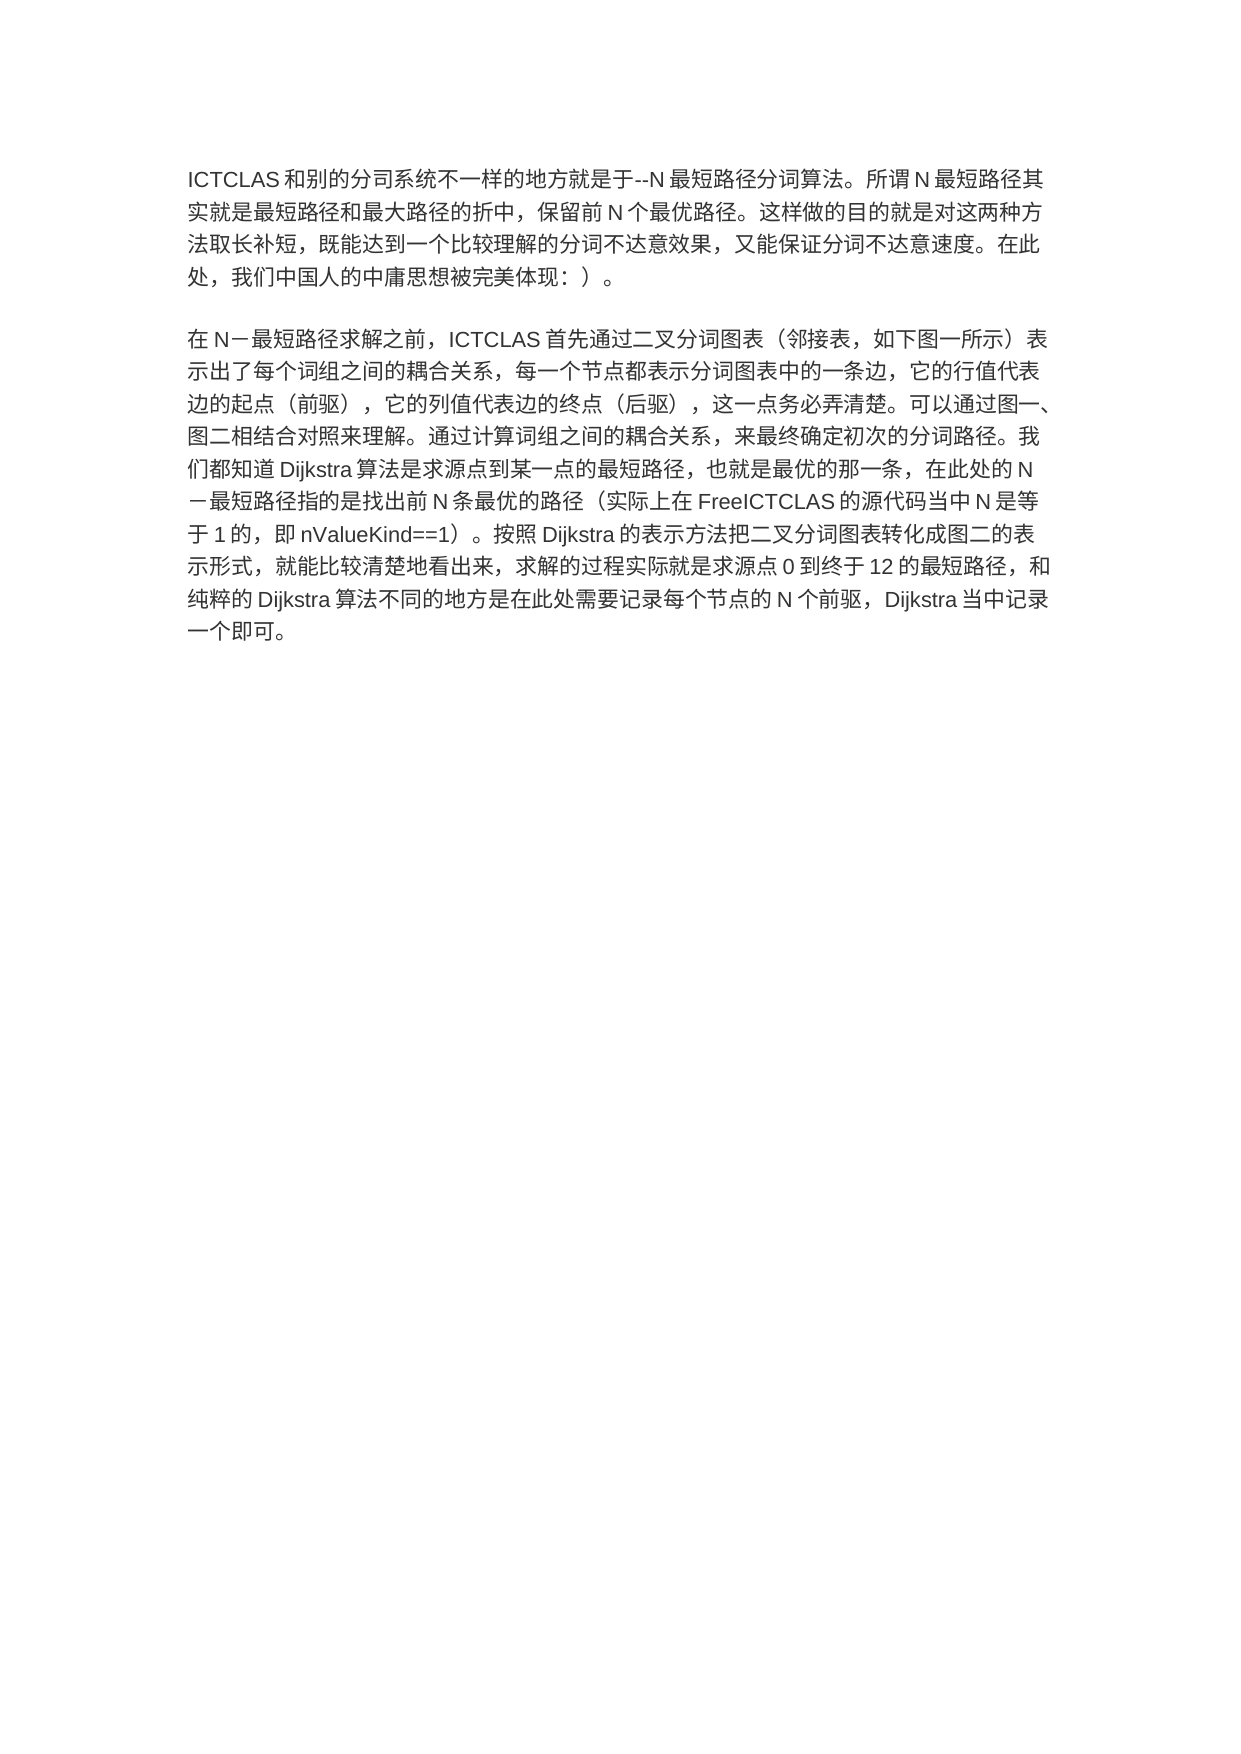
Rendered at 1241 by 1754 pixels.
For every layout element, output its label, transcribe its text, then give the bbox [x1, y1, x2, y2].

text ICTCLAS和别的分司系统不一样的地方就是于--N最短路径分词算法。所谓N最短路径其实就是最短路径和最大路径的折中，保留前N个最优路径。这样做的目的就是对这两种方法取长补短，既能达到一个比较理解的分词不达意效果，又能保证分词不达意速度。在此处，我们中国人的中庸思想被完美体现：）。 [187, 162, 1053, 292]
text 在N－最短路径求解之前，ICTCLAS首先通过二叉分词图表（邻接表，如下图一所示）表示出了每个词组之间的耦合关系，每一个节点都表示分词图表中的一条边，它的行值代表边的起点（前驱），它的列值代表边的终点（后驱），这一点务必弄清楚。可以通过图一、图二相结合对照来理解。通过计算词组之间的耦合关系，来最终确定初次的分词路径。我们都知道Dijkstra算法是求源点到某一点的最短路径，也就是最优的那一条，在此处的N－最短路径指的是找出前N条最优的路径（实际上在FreeICTCLAS的源代码当中N是等于1的，即nValueKind==1）。按照Dijkstra的表示方法把二叉分词图表转化成图二的表示形式，就能比较清楚地看出来，求解的过程实际就是求源点0到终于12的最短路径，和纯粹的Dijkstra算法不同的地方是在此处需要记录每个节点的N个前驱，Dijkstra当中记录一个即可。 [187, 321, 1053, 646]
